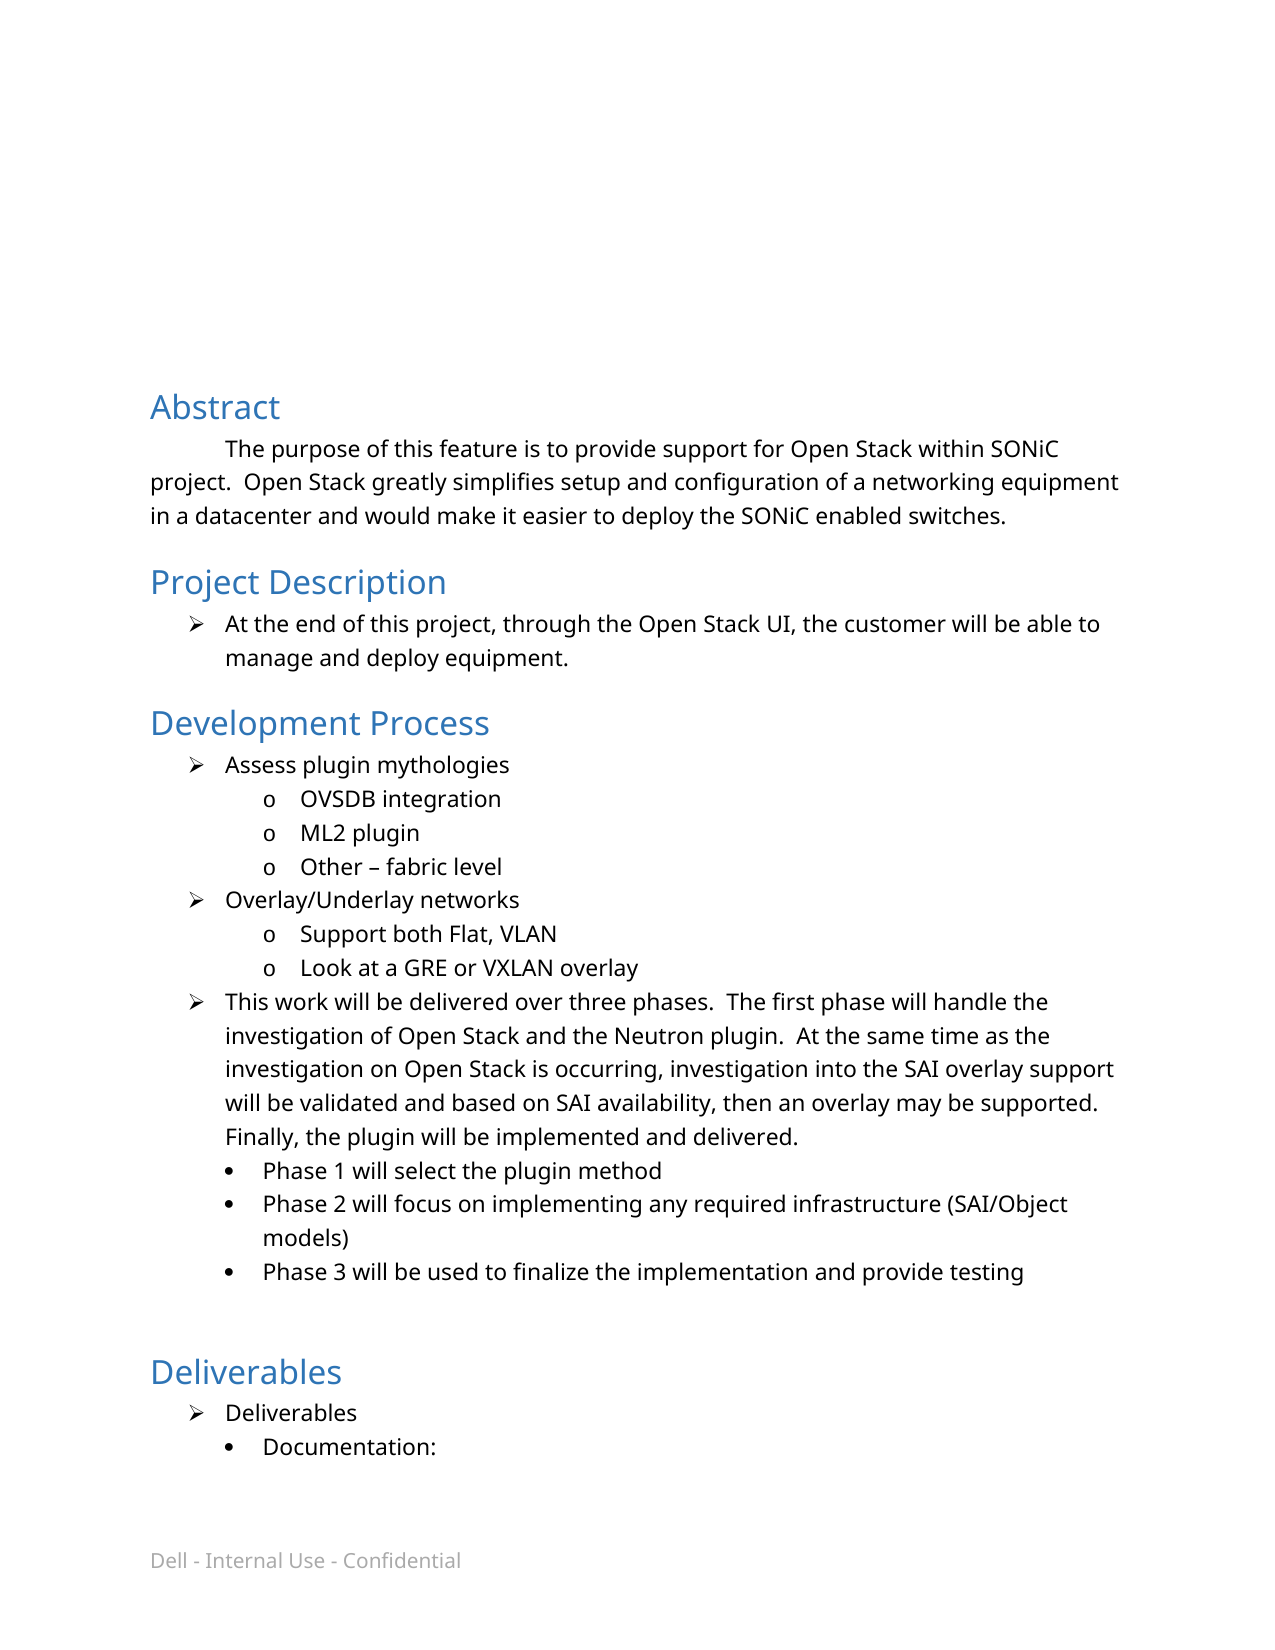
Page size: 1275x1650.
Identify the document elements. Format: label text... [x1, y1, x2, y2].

subtitle Abstract [150, 383, 1125, 429]
list Look at a GRE or VXLAN overlay [262, 952, 1125, 983]
list Phase 3 will be used to finalize the implementation and provide testing [225, 1256, 1125, 1287]
list Assess plugin mythologies [187, 749, 1125, 780]
subtitle Project Description [150, 559, 1125, 604]
list At the end of this project, through the Open Stack UI, the customer will be able to manage and deploy equipment. [187, 608, 1125, 673]
text The purpose of this feature is to provide support for Open Stack within SONiC project. Open Stack greatly simplifies setup and configuration of a networking equipment in a datacenter and would make it easier to deploy the SONiC enabled switches. [150, 432, 1125, 531]
list Documentation: [225, 1431, 1125, 1462]
list This work will be delivered over three phases. The first phase will handle the investigation of Open Stack and the Neutron plugin. At the same time as the investigation on Open Stack is occurring, investigation into the SAI overlay support will be validated and based on SAI availability, then an overlay may be supported. Finally, the plugin will be implemented and delivered. [187, 986, 1125, 1152]
list OVSDB integration [262, 783, 1125, 814]
list Support both Flat, VLAN [262, 918, 1125, 949]
list Deliverables [187, 1397, 1125, 1429]
list Overlay/Underlay networks [187, 884, 1125, 916]
list Other – fabric level [262, 851, 1125, 882]
list Phase 2 will focus on implementing any required infrastructure (SAI/Object models) [225, 1188, 1125, 1253]
subtitle Deliverables [150, 1348, 1125, 1394]
list Phase 1 will select the plugin method [225, 1155, 1125, 1186]
subtitle Development Process [150, 700, 1125, 746]
list ML2 plugin [262, 817, 1125, 848]
